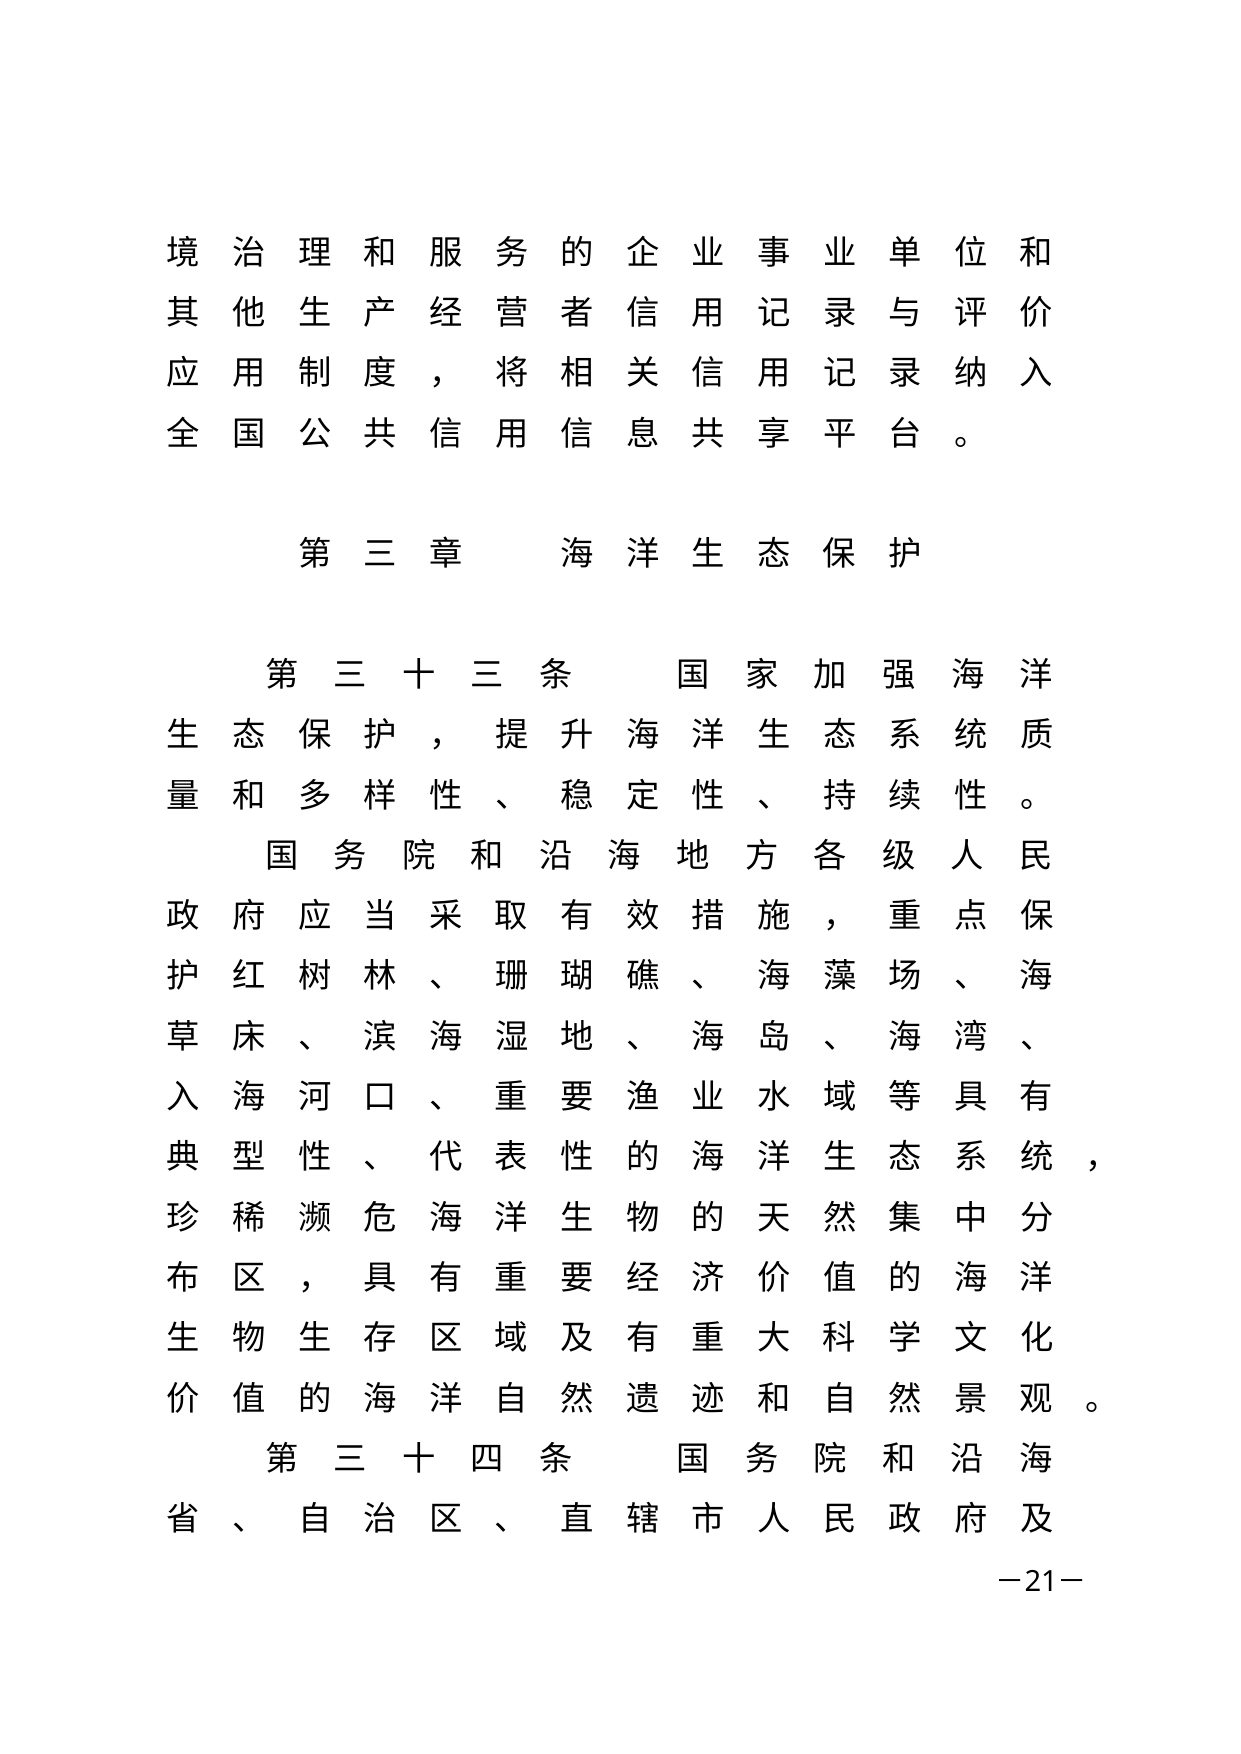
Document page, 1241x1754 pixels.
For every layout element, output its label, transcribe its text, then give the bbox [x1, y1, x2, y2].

text 第三十二条 国务院生态环境主管部门会同有关部门和机构建立向海洋排放污染物、从事废弃物海洋倾倒、从事海洋生态环境治理和服务的企业事业单位和其他生产经营者信用记录与评价应用制度，将相关信用记录纳入全国公共信用信息共享平台。 [167, 219, 1085, 461]
text 第三章 海洋生态保护 [167, 521, 1085, 581]
text 第三十四条 国务院和沿海省、自治区、直辖市人民政府及其有关部门根据保护海洋的需要，依法将重要的海洋生态系统、珍稀濒危海洋生物的天然集中分布区、海洋自然遗迹和自然景观集中分布区等区域纳入国家公园、自然保护区或者自然公园等自然保护地。 [167, 1426, 1085, 1546]
text 国务院和沿海地方各级人民政府应当采取有效措施，重点保护红树林、珊瑚礁、海藻场、海草床、滨海湿地、海岛、海湾、入海河口、重要渔业水域等具有典型性、代表性的海洋生态系统，珍稀濒危海洋生物的天然集中分布区，具有重要经济价值的海洋生物生存区域及有重大科学文化价值的海洋自然遗迹和自然景观。 [167, 823, 1085, 1426]
text 第三十三条 国家加强海洋生态保护，提升海洋生态系统质量和多样性、稳定性、持续性。 [167, 642, 1085, 823]
